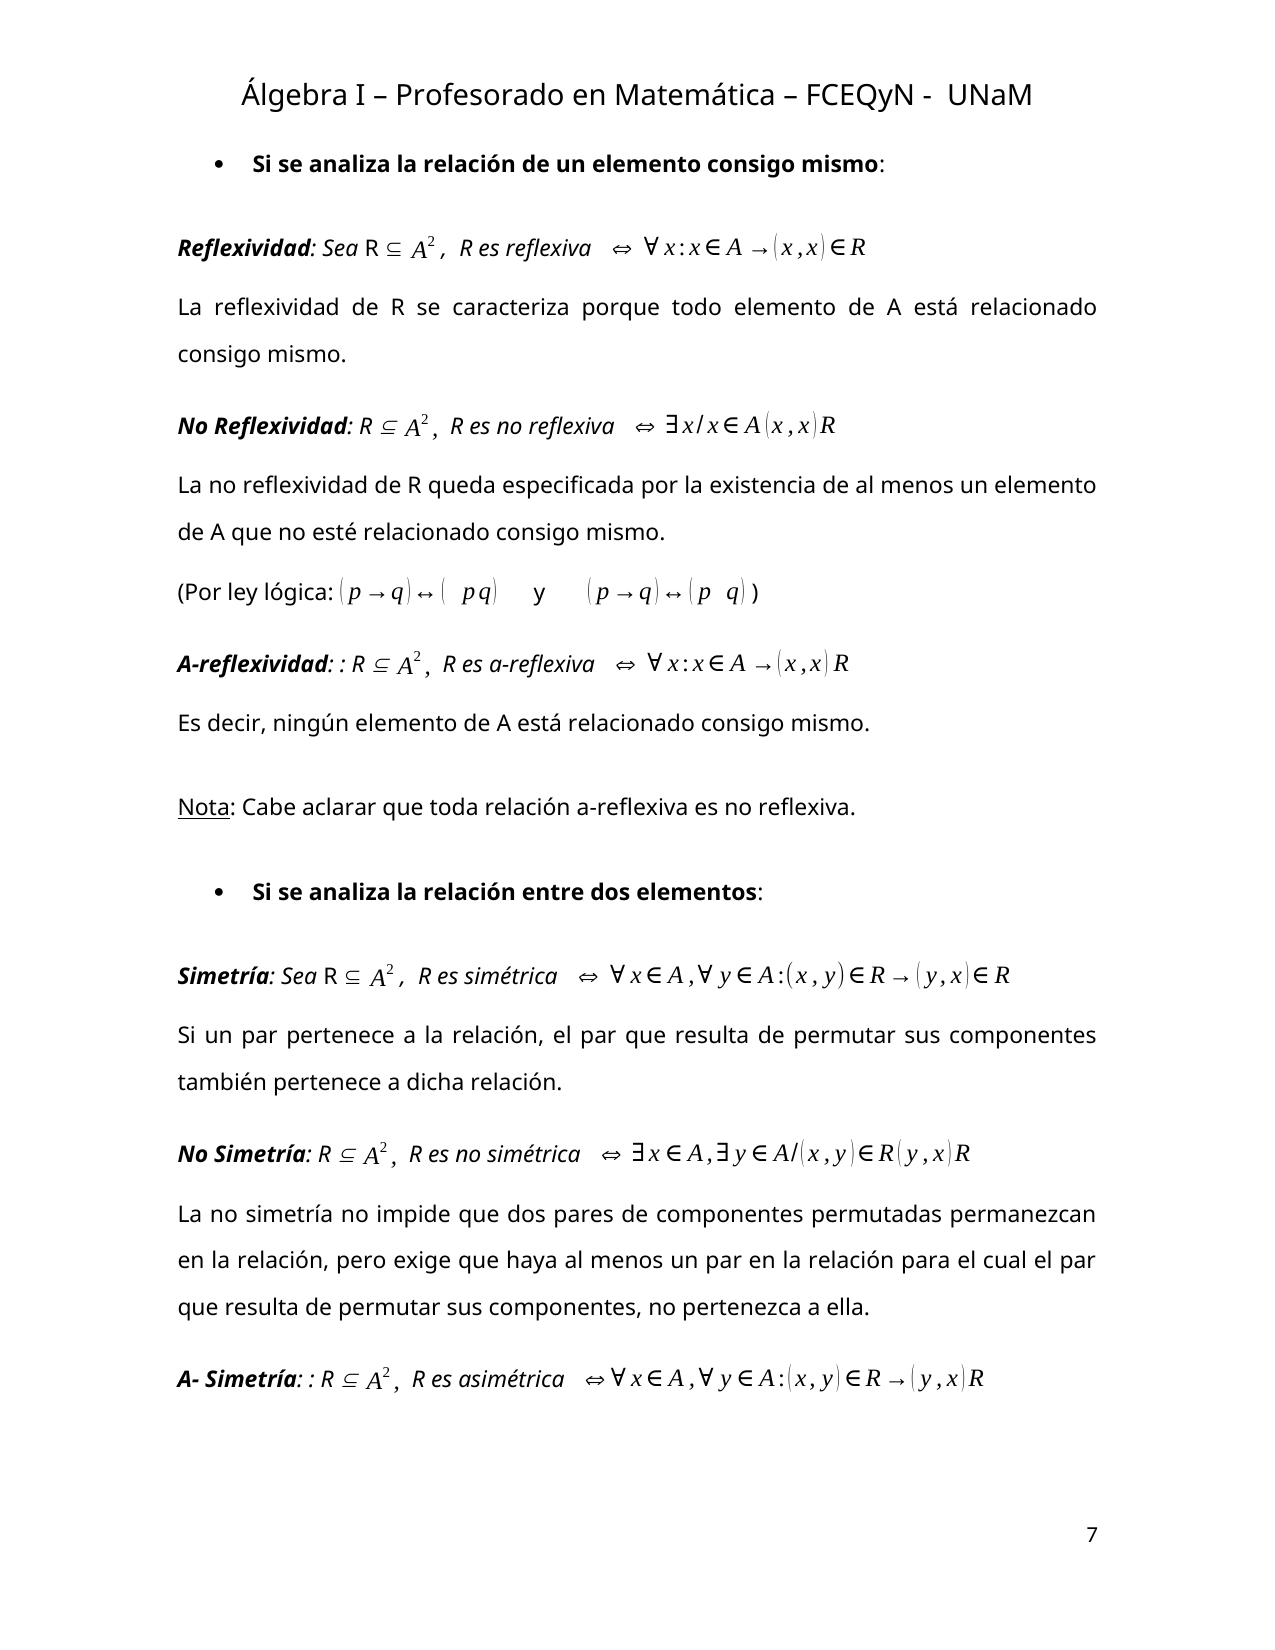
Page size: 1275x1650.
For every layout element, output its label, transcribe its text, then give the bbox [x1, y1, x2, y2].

text No Reflexividad: R R es no reflexiva [177, 410, 1098, 441]
text A-reflexividad: : R R es a-reflexiva [177, 648, 1098, 679]
text La reflexividad de R se caracteriza porque todo elemento de A está relacionado consigo mismo. [177, 291, 1098, 369]
list Si se analiza la relación de un elemento consigo mismo: [215, 148, 1098, 179]
text La no reflexividad de R queda especificada por la existencia de al menos un elemento de A que no esté relacionado consigo mismo. [177, 469, 1098, 548]
text Simetría: Sea R , R es simétrica [177, 960, 1098, 991]
text No Simetría: R R es no simétrica [177, 1138, 1098, 1169]
text Reflexividad: Sea R , R es reflexiva [177, 232, 1098, 263]
list Si se analiza la relación entre dos elementos: [215, 876, 1098, 907]
text Si un par pertenece a la relación, el par que resulta de permutar sus componentes también pertenece a dicha relación. [177, 1019, 1098, 1098]
text (Por ley lógica: y ) [177, 576, 1098, 607]
text La no simetría no impide que dos pares de componentes permutadas permanezcan en la relación, pero exige que haya al menos un par en la relación para el cual el par que resulta de permutar sus componentes, no pertenezca a ella. [177, 1198, 1098, 1323]
text A- Simetría: : R R es asimétrica [177, 1363, 1098, 1394]
text Es decir, ningún elemento de A está relacionado consigo mismo. [177, 707, 1098, 738]
text Nota: Cabe aclarar que toda relación a-reflexiva es no reflexiva. [177, 791, 1098, 823]
